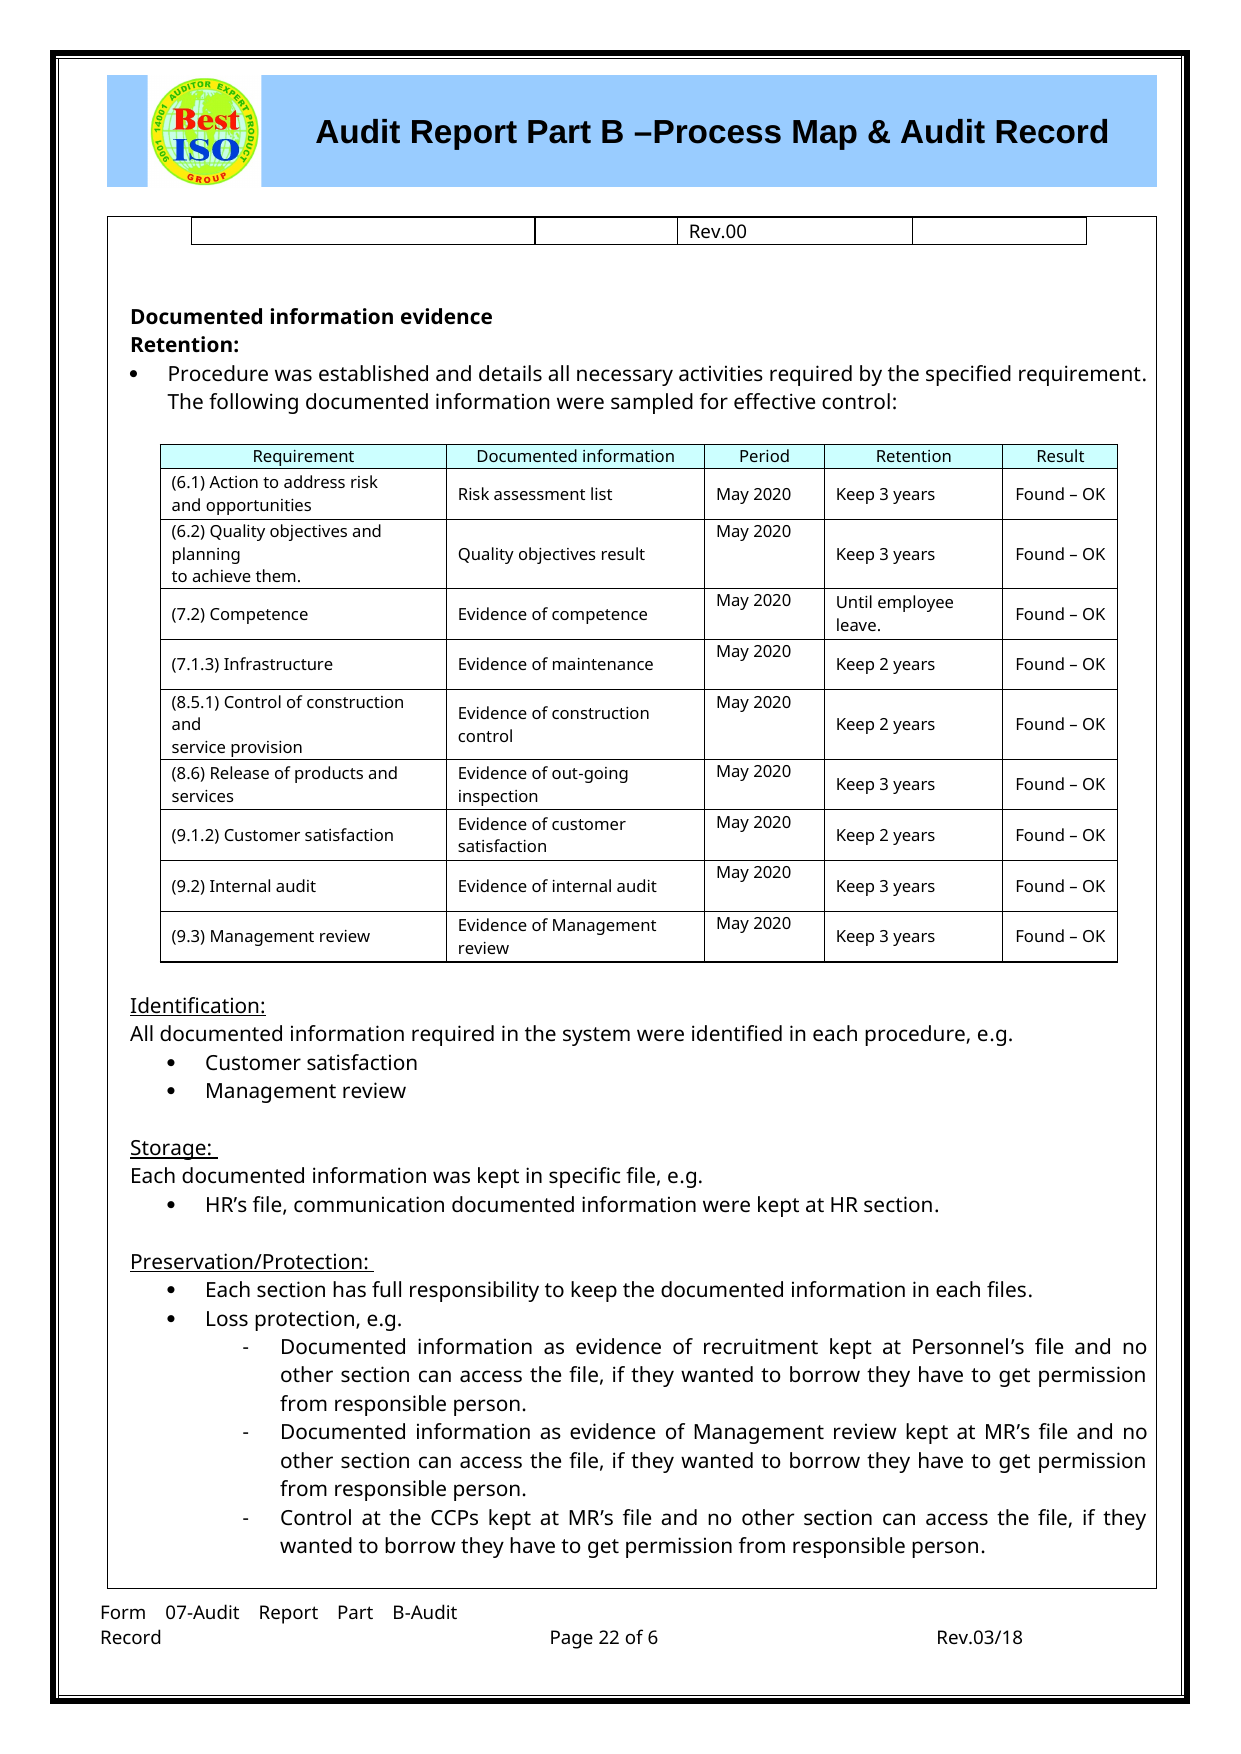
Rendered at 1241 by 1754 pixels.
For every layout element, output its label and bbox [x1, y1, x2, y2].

picture [147, 75, 262, 188]
table_cell [108, 217, 1156, 1588]
